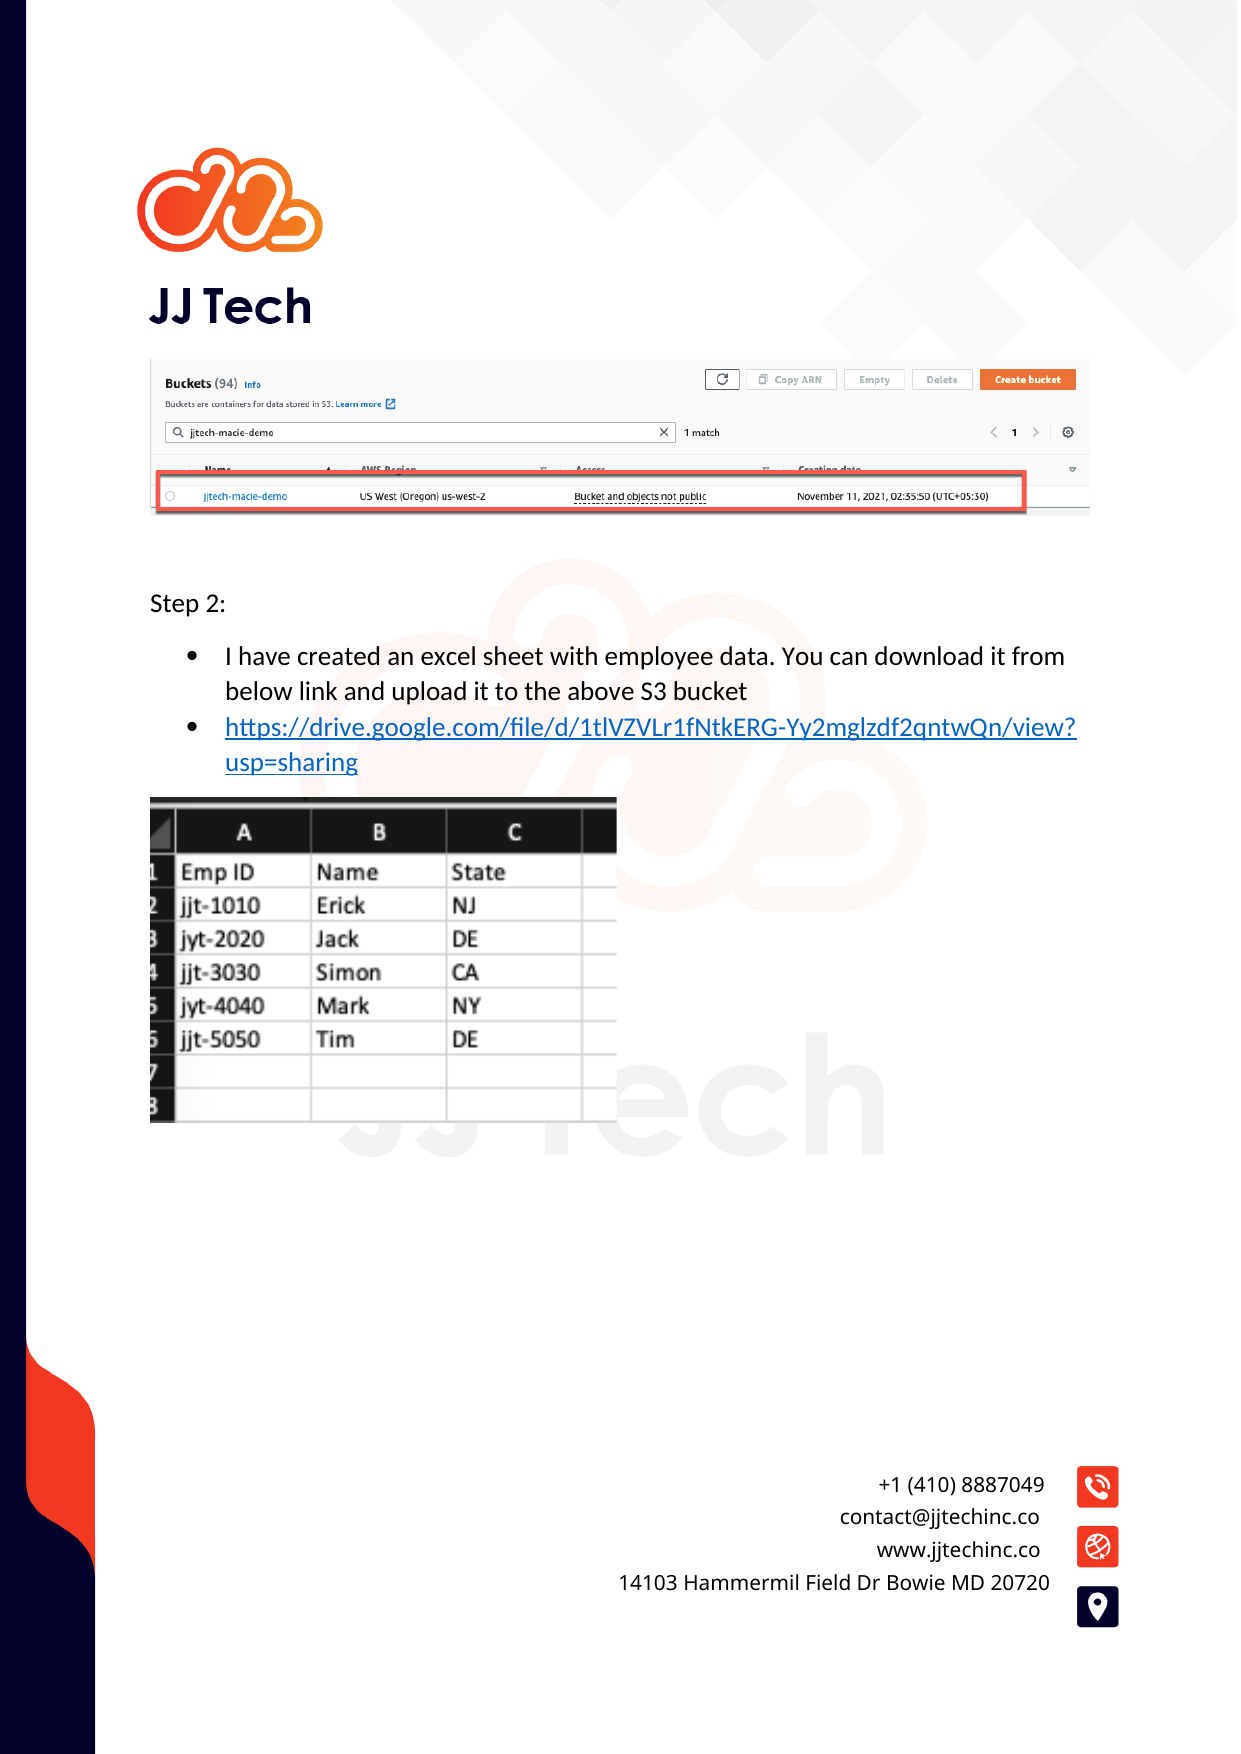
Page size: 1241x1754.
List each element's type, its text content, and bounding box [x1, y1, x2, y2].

picture [0, 0, 1237, 1754]
text Step 2: [150, 586, 1090, 619]
list I have created an excel sheet with employee data. You can download it from below link and upload it to the above S3 bucket [187, 639, 1090, 707]
list https://drive.google.com/file/d/1tlVZVLr1fNtkERG-Yy2mglzdf2qntwQn/view?usp=sharing [187, 710, 1090, 779]
